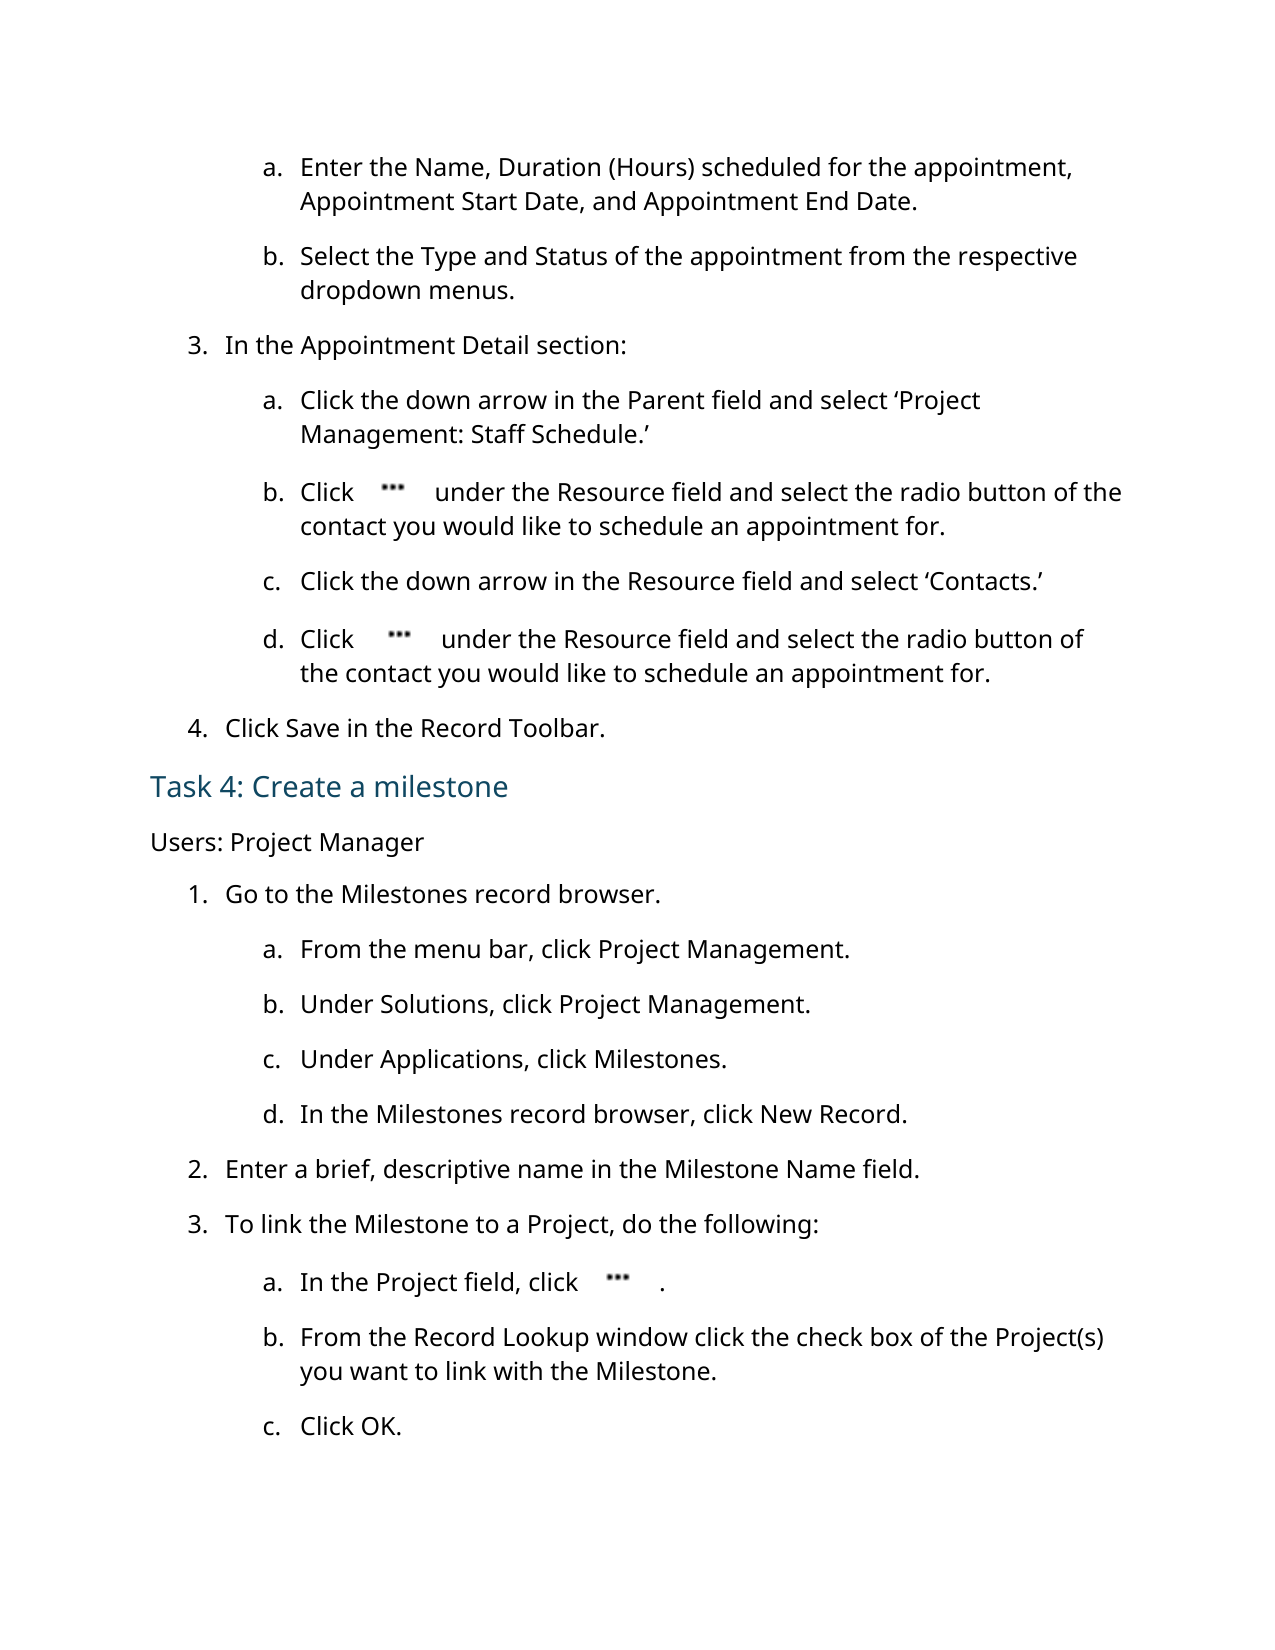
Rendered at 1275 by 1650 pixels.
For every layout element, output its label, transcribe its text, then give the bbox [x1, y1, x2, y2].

list From the menu bar, click Project Management. [262, 932, 1125, 966]
list Click the down arrow in the Parent field and select ‘Project Management: Staff Schedule.’ [262, 383, 1125, 451]
list Enter the Name, Duration (Hours) scheduled for the appointment, Appointment Start Date, and Appointment End Date. [262, 150, 1125, 218]
picture [379, 618, 422, 649]
list In the Project field, click. [262, 1261, 1125, 1299]
list From the Record Lookup window click the check box of the Project(s) you want to link with the Milestone. [262, 1319, 1125, 1388]
list Click the down arrow in the Resource field and select ‘Contacts.’ [262, 564, 1125, 598]
picture [372, 471, 416, 502]
picture [597, 1261, 640, 1292]
list Enter a brief, descriptive name in the Milestone Name field. [187, 1152, 1125, 1186]
list Under Solutions, click Project Management. [262, 987, 1125, 1021]
list Under Applications, click Milestones. [262, 1042, 1125, 1076]
text Users: Project Manager [150, 824, 1125, 858]
list In the Milestones record browser, click New Record. [262, 1097, 1125, 1131]
list Go to the Milestones record browser. [187, 877, 1125, 911]
list Select the Type and Status of the appointment from the respective dropdown menus. [262, 239, 1125, 307]
list Clickunder the Resource field and select the radio button of the contact you would like to schedule an appointment for. [262, 472, 1125, 543]
list Click Save in the Record Toolbar. [187, 711, 1125, 745]
list To link the Milestone to a Project, do the following: [187, 1207, 1125, 1241]
subtitle Task 4: Create a milestone [150, 766, 1125, 806]
list Click OK. [262, 1408, 1125, 1443]
list In the Appointment Detail section: [187, 328, 1125, 362]
list Click under the Resource field and select the radio button of the contact you would like to schedule an appointment for. [262, 619, 1125, 690]
